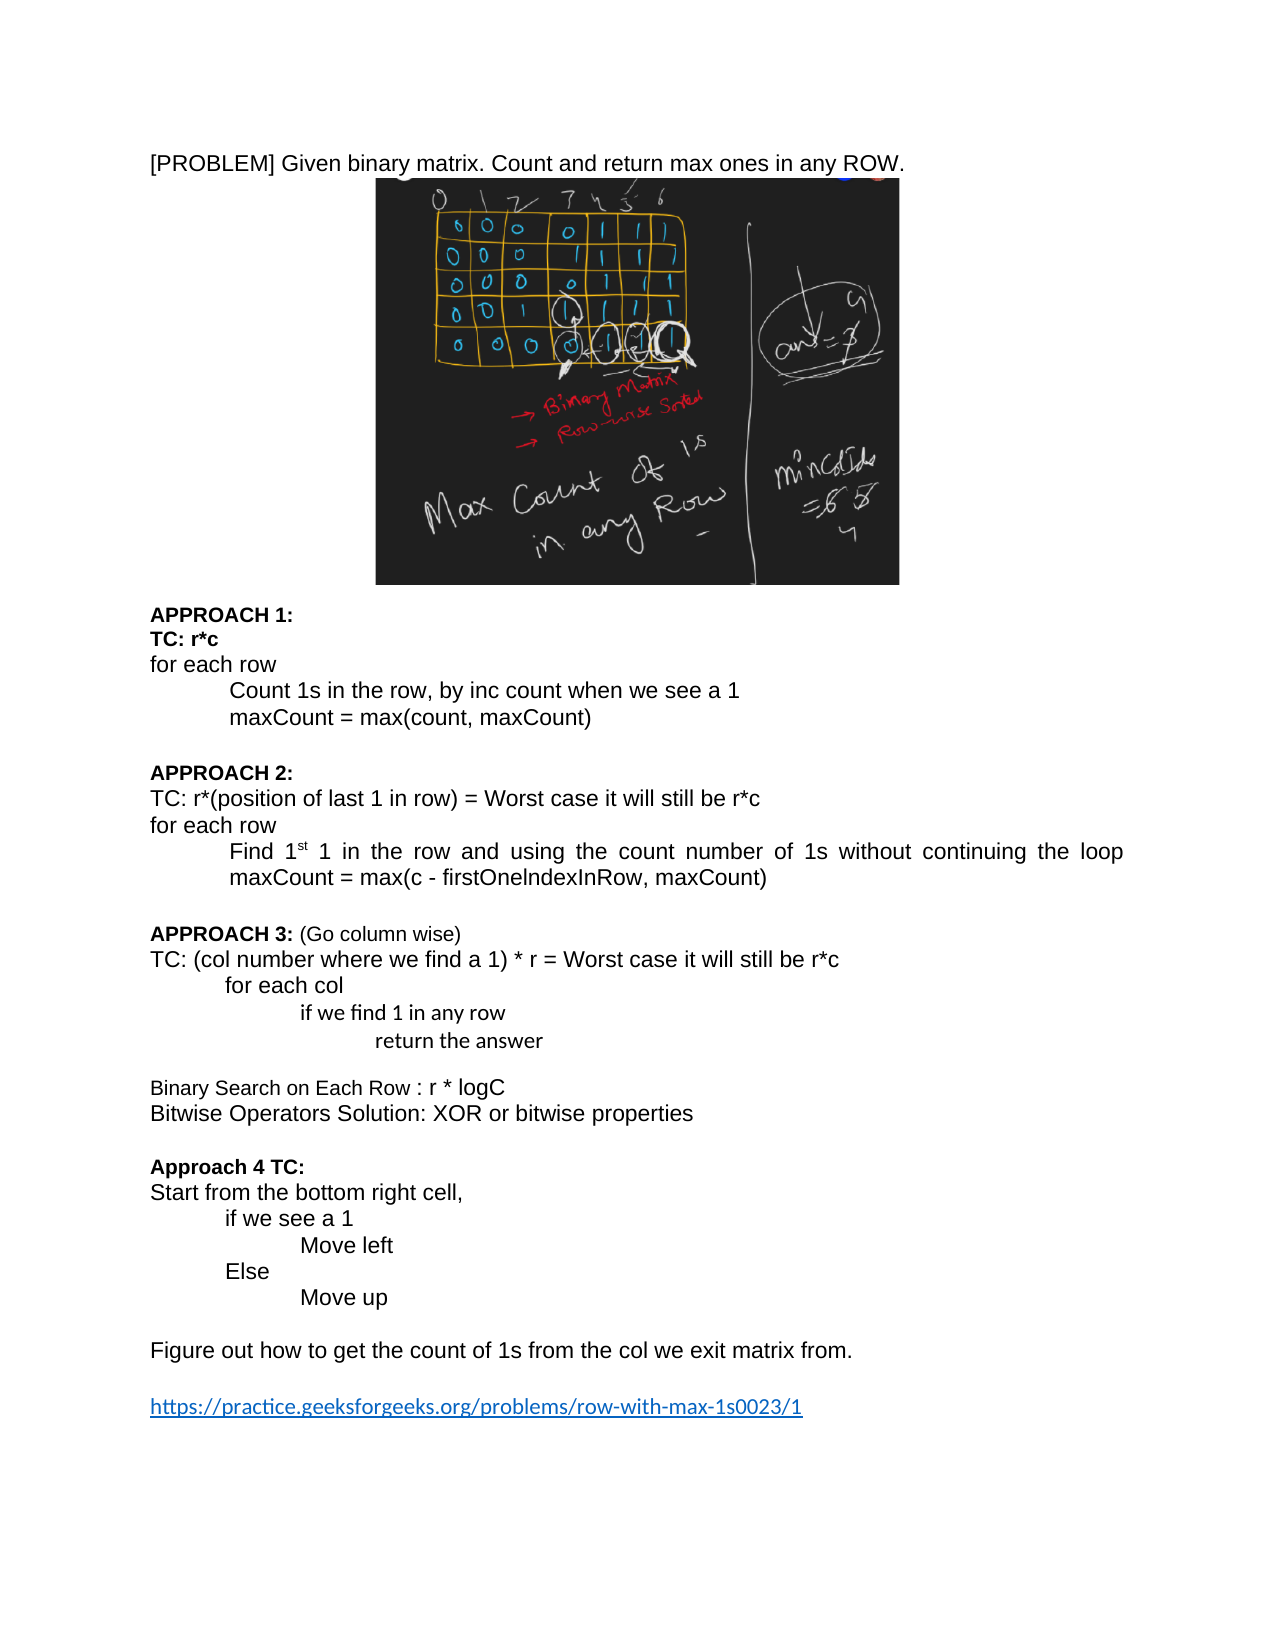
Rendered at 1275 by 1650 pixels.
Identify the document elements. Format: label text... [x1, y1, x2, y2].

text Move left [225, 1232, 1125, 1258]
text TC: r*(position of last 1 in row) = Worst case it will still be r*c [150, 785, 831, 812]
text return the answer [300, 1027, 1125, 1054]
text APPROACH 2: [150, 761, 1125, 785]
text if we see a 1 [150, 1205, 1125, 1232]
text APPROACH 1: [150, 603, 1125, 627]
text https://practice.geeksforgeeks.org/problems/row-with-max-1s0023/1 [150, 1392, 1125, 1420]
text Find 1st 1 in the row and using the count number of 1s without continuing the loop maxCount = max(c - firstOnelndexInRow, maxCount) [229, 838, 1125, 891]
text TC: (col number where we find a 1) * r = Worst case it will still be r*c [150, 946, 912, 972]
text Start from the bottom right cell, [150, 1179, 1125, 1205]
text [PROBLEM] Given binary matrix. Count and return max ones in any ROW. [150, 150, 1125, 176]
text Approach 4 TC: [150, 1155, 1125, 1179]
text Binary Search on Each Row : r * logC [150, 1073, 1125, 1100]
text for each row [150, 812, 831, 838]
text Else [225, 1258, 1125, 1284]
picture [375, 178, 900, 585]
text Figure out how to get the count of 1s from the col we exit matrix from. [150, 1337, 1125, 1363]
text for each row [150, 651, 1125, 677]
text Count 1s in the row, by inc count when we see a 1 maxCount = max(count, maxCount) [229, 677, 798, 730]
text if we find 1 in any row [225, 998, 1125, 1027]
text TC: r*c [150, 627, 1125, 651]
text Bitwise Operators Solution: XOR or bitwise properties [150, 1100, 1125, 1126]
text Move up [225, 1284, 1125, 1311]
text for each col [150, 972, 912, 998]
text APPROACH 3: (Go column wise) [150, 922, 1125, 946]
